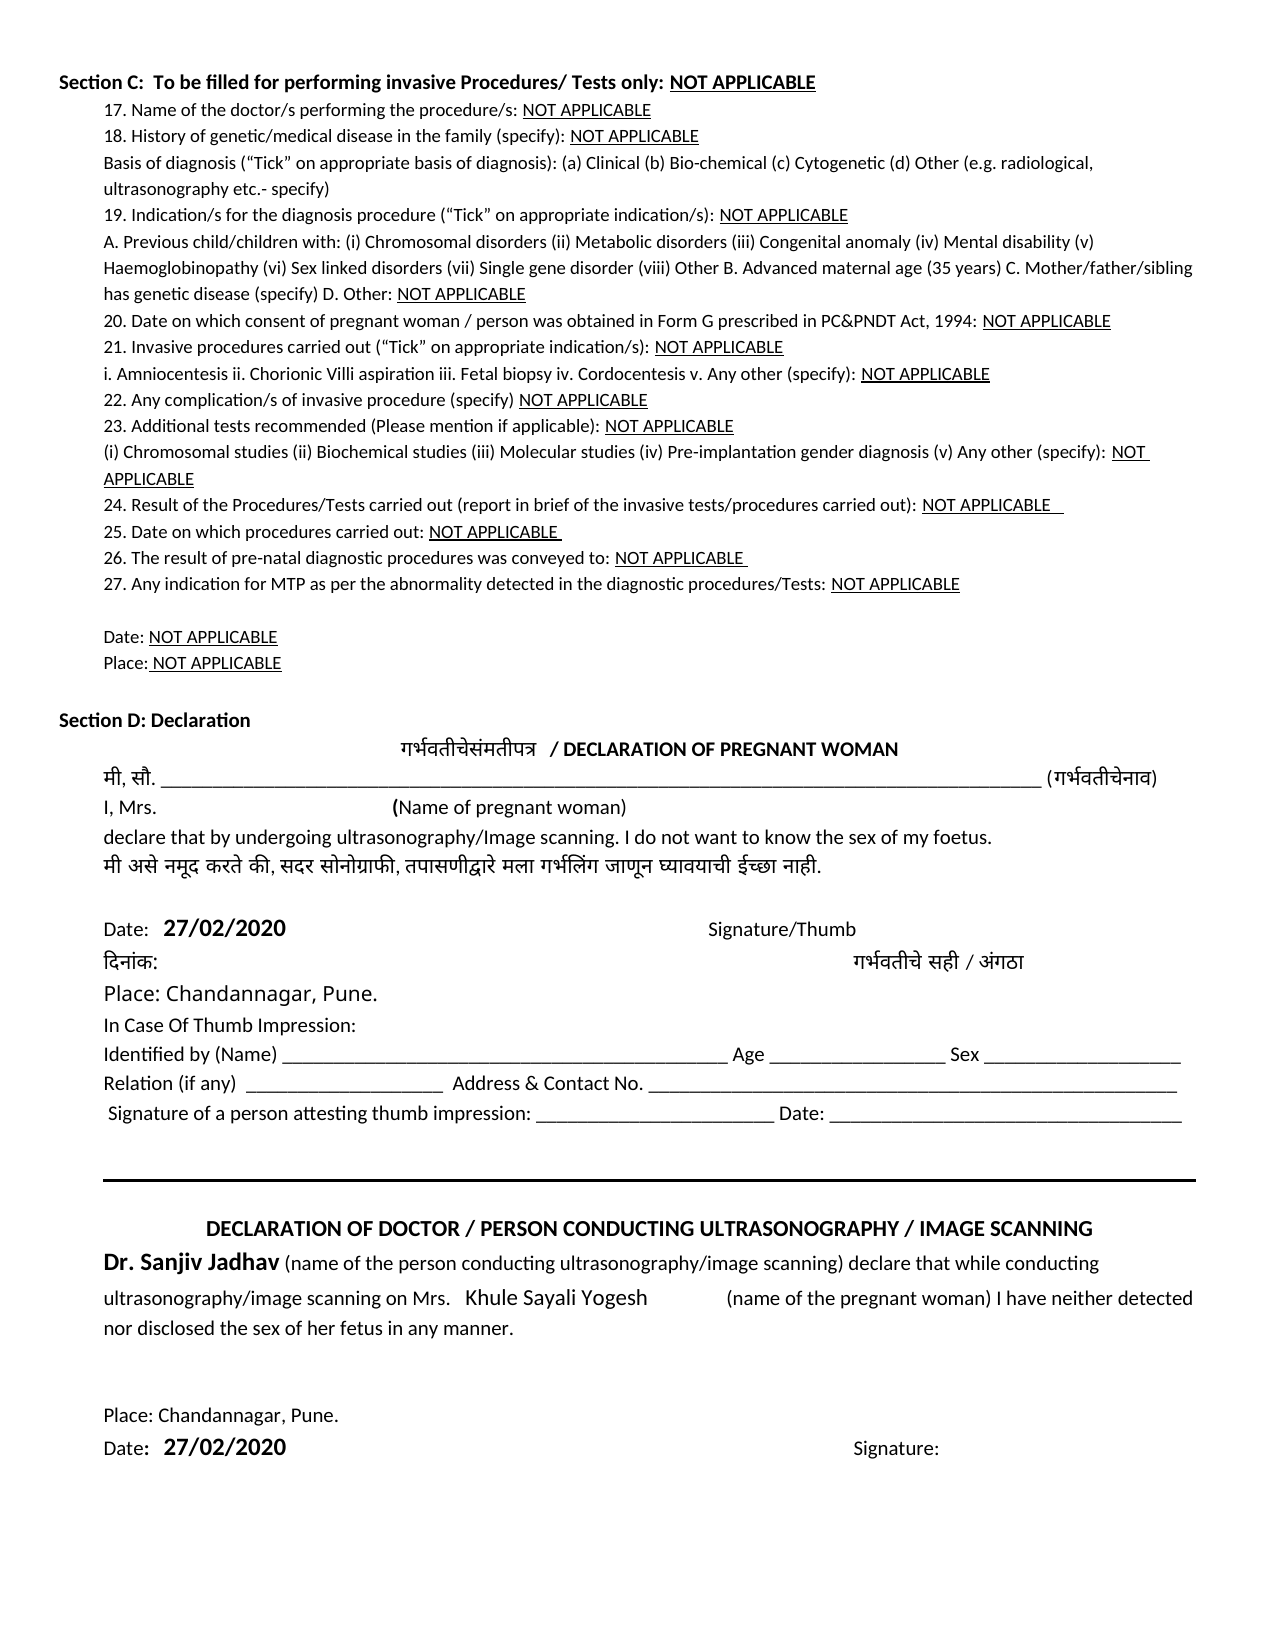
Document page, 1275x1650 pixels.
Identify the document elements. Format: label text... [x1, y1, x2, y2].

text Date: Signature/Thumb [103, 912, 1196, 942]
text 23. Additional tests recommended (Please mention if applicable): NOT APPLICABLE [103, 414, 1196, 437]
text I, Mrs. (Name of pregnant woman) [103, 794, 1196, 820]
text 24. Result of the Procedures/Tests carried out (report in brief of the invasive tests/procedures carried out): NOT APPLICABLE [103, 493, 1196, 516]
text 19. Indication/s for the diagnosis procedure (“Tick” on appropriate indication/s): NOT APPLICABLE [103, 203, 1196, 226]
text A. Previous child/children with: (i) Chromosomal disorders (ii) Metabolic disorders (iii) Congenital anomaly (iv) Mental disability (v) Haemoglobinopathy (vi) Sex linked disorders (vii) Single gene disorder (viii) Other B. Advanced maternal age (35 years) C. Mother/father/sibling has genetic disease (specify) D. Other: NOT APPLICABLE [103, 230, 1196, 306]
text 17. Name of the doctor/s performing the procedure/s: NOT APPLICABLE [103, 98, 1196, 121]
text 26. The result of pre-natal diagnostic procedures was conveyed to: NOT APPLICABLE [103, 546, 1196, 569]
text 20. Date on which consent of pregnant woman / person was obtained in Form G prescribed in PC&PNDT Act, 1994: NOT APPLICABLE [103, 309, 1196, 332]
text (i) Chromosomal studies (ii) Biochemical studies (iii) Molecular studies (iv) Pre-implantation gender diagnosis (v) Any other (specify): NOT APPLICABLE [103, 441, 1196, 490]
text In Case Of Thumb Impression: [103, 1012, 1196, 1038]
text 21. Invasive procedures carried out (“Tick” on appropriate indication/s): NOT APPLICABLE [103, 335, 1196, 358]
text Signature of a person attesting thumb impression: _______________________ Date: __________________________________ [103, 1100, 1196, 1179]
text Place: Chandannagar, Pune. [103, 979, 1196, 1008]
text 25. Date on which procedures carried out: NOT APPLICABLE [103, 520, 1196, 543]
text 27. Any indication for MTP as per the abnormality detected in the diagnostic procedures/Tests: NOT APPLICABLE [103, 572, 1196, 595]
text i. Amniocentesis ii. Chorionic Villi aspiration iii. Fetal biopsy iv. Cordocentesis v. Any other (specify): NOT APPLICABLE [103, 362, 1196, 384]
text मी, सौ. _____________________________________________________________________________________ (गर्भवतीचेनाव) [103, 765, 1196, 791]
text Place: NOT APPLICABLE [103, 652, 1196, 674]
text Section C: To be filled for performing invasive Procedures/ Tests only: NOT APPLICABLE [0, 69, 1275, 94]
text Dr. Sanjiv Jadhav (name of the person conducting ultrasonography/image scanning) declare that while conducting ultrasonography/image scanning on Mrs. (name of the pregnant woman) I have neither detected nor disclosed the sex of her fetus in any manner. [103, 1246, 1196, 1341]
text 22. Any complication/s of invasive procedure (specify) NOT APPLICABLE [103, 388, 1196, 411]
text दिनांक: गर्भवतीचे सही / अंगठा [103, 947, 1196, 975]
text Place: Chandannagar, Pune. [103, 1402, 1196, 1428]
text declare that by undergoing ultrasonography/Image scanning. I do not want to know the sex of my foetus. [103, 824, 1196, 850]
text Section D: Declaration [59, 707, 1196, 732]
text गर्भवतीचेसंमतीपत्र / DECLARATION OF PREGNANT WOMAN [103, 736, 1196, 762]
text मी असे नमूद करते की, सदर सोनोग्राफी, तपासणीद्वारे मला गर्भलिंग जाणून घ्यावयाची ईच्छा नाही. [103, 854, 1196, 879]
text Identified by (Name) ___________________________________________ Age _________________ Sex ___________________ [103, 1041, 1196, 1067]
text Date: Signature: [103, 1431, 1196, 1462]
text 18. History of genetic/medical disease in the family (specify): NOT APPLICABLE [103, 124, 1196, 147]
text Relation (if any) ___________________ Address & Contact No. ___________________________________________________ [103, 1071, 1196, 1096]
text DECLARATION OF DOCTOR / PERSON CONDUCTING ULTRASONOGRAPHY / IMAGE SCANNING [103, 1214, 1196, 1242]
text Date: NOT APPLICABLE [103, 625, 1196, 648]
text Basis of diagnosis (“Tick” on appropriate basis of diagnosis): (a) Clinical (b) Bio-chemical (c) Cytogenetic (d) Other (e.g. radiological, ultrasonography etc.- specify) [103, 151, 1196, 200]
